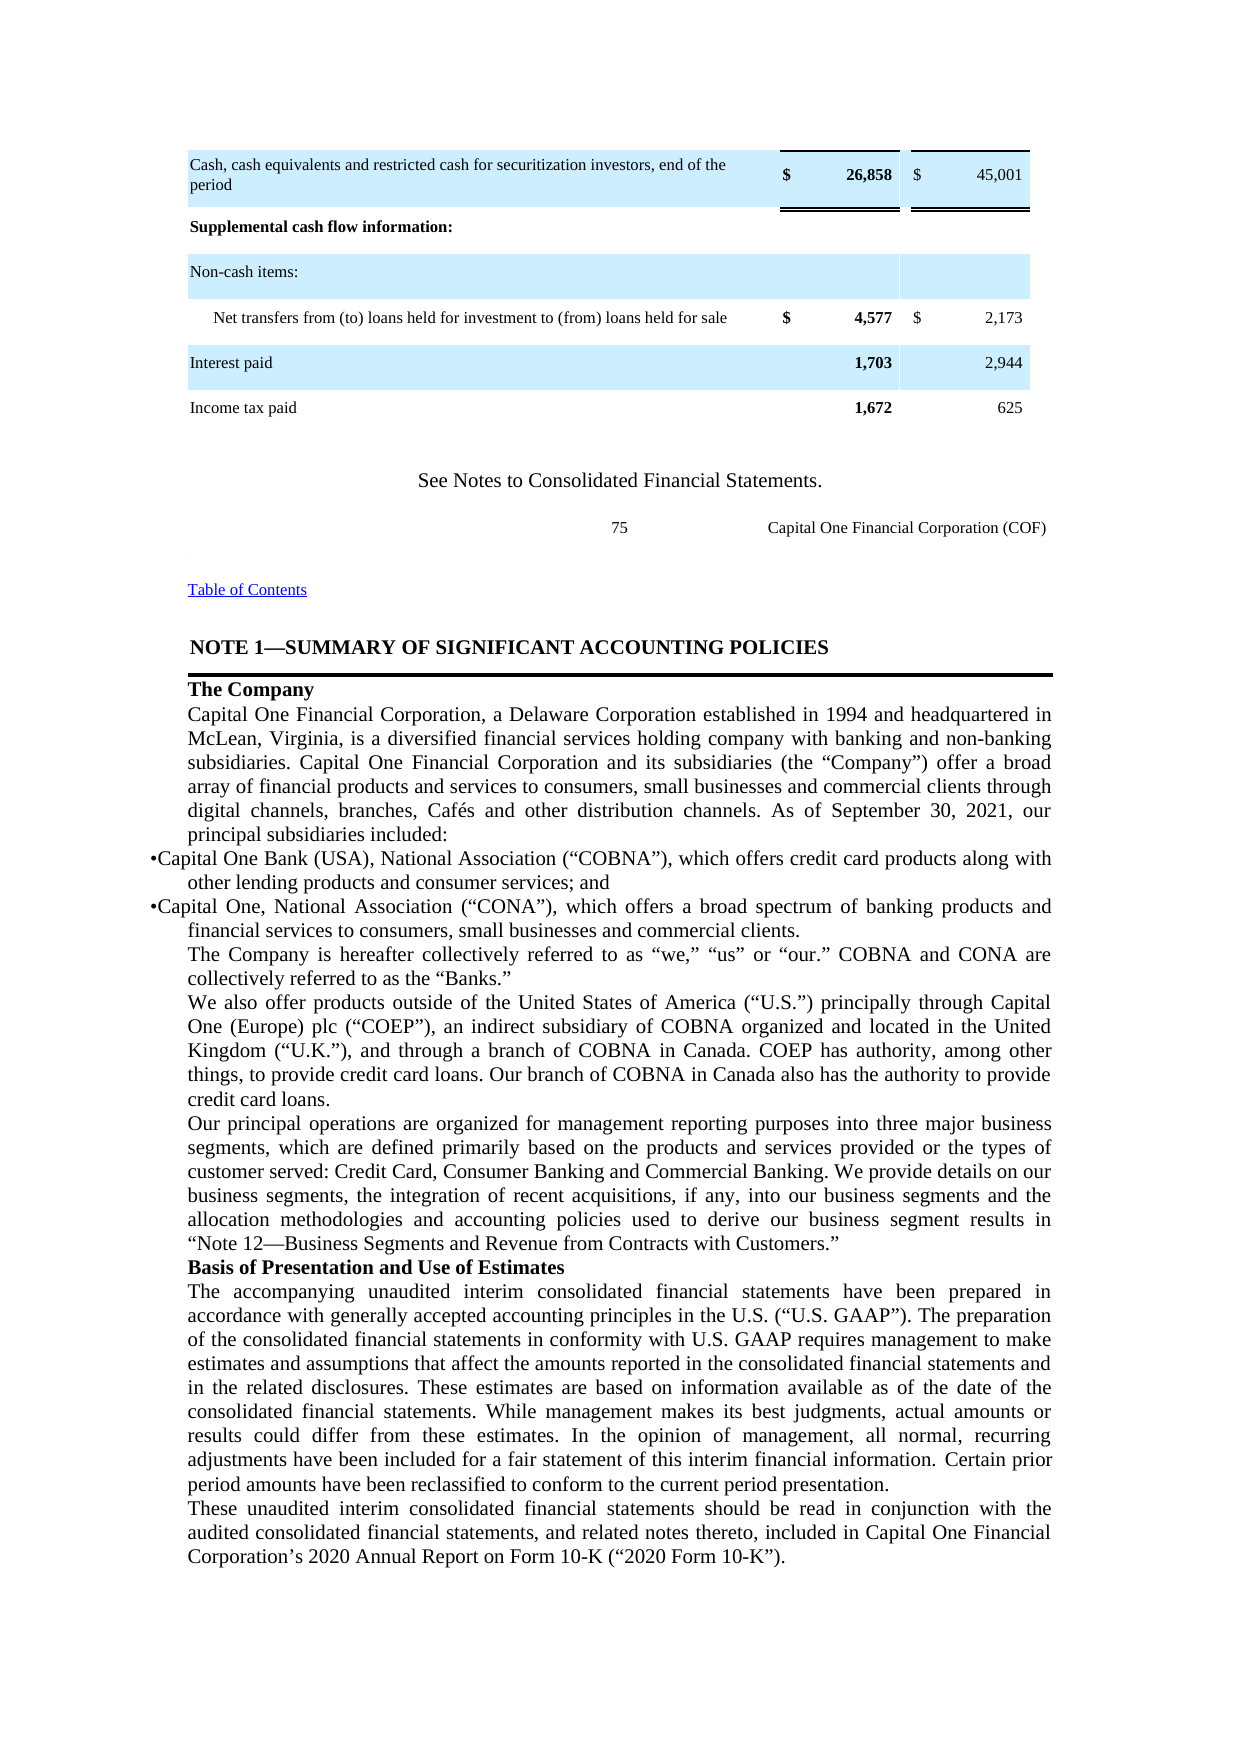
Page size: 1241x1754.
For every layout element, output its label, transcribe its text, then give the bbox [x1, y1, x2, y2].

text Basis of Presentation and Use of Estimates [187, 1255, 1053, 1279]
text The accompanying unaudited interim consolidated financial statements have been prepared in accordance with generally accepted accounting principles in the U.S. (“U.S. GAAP”). The preparation of the consolidated financial statements in conformity with U.S. GAAP requires management to make estimates and assumptions that affect the amounts reported in the consolidated financial statements and in the related disclosures. These estimates are based on information available as of the date of the consolidated financial statements. While management makes its best judgments, actual amounts or results could differ from these estimates. In the opinion of management, all normal, recurring adjustments have been included for a fair statement of this interim financial information. Certain prior period amounts have been reclassified to conform to the current period presentation. [187, 1279, 1053, 1496]
text •Capital One, National Association (“CONA”), which offers a broad spectrum of banking products and financial services to consumers, small businesses and commercial clients. [150, 894, 1053, 942]
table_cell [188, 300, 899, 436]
text These unaudited interim consolidated financial statements should be read in conjunction with the audited consolidated financial statements, and related notes thereto, included in Capital One Financial Corporation’s 2020 Annual Report on Form 10-K (“2020 Form 10-K”). [187, 1496, 1053, 1568]
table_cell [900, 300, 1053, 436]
text •Capital One Bank (USA), National Association (“COBNA”), which offers credit card products along with other lending products and consumer services; and [150, 846, 1053, 894]
text Capital One Financial Corporation, a Delaware Corporation established in 1994 and headquartered in McLean, Virginia, is a diversified financial services holding company with banking and non-banking subsidiaries. Capital One Financial Corporation and its subsidiaries (the “Company”) offer a broad array of financial products and services to consumers, small businesses and commercial clients through digital channels, branches, Cafés and other distribution channels. As of September 30, 2021, our principal subsidiaries included: [187, 701, 1053, 846]
text We also offer products outside of the United States of America (“U.S.”) principally through Capital One (Europe) plc (“COEP”), an indirect subsidiary of COBNA organized and located in the United Kingdom (“U.K.”), and through a branch of COBNA in Canada. COEP has authority, among other things, to provide credit card loans. Our branch of COBNA in Canada also has the authority to provide credit card loans. [187, 990, 1053, 1111]
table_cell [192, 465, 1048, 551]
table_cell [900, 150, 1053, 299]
text The Company [187, 677, 1053, 701]
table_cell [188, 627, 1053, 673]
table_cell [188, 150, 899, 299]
text The Company is hereafter collectively referred to as “we,” “us” or “our.” COBNA and CONA are collectively referred to as the “Banks.” [187, 942, 1053, 990]
text Table of Contents [187, 579, 1053, 598]
text Our principal operations are organized for management reporting purposes into three major business segments, which are defined primarily based on the products and services provided or the types of customer served: Credit Card, Consumer Banking and Commercial Banking. We provide details on our business segments, the integration of recent acquisitions, if any, into our business segments and the allocation methodologies and accounting policies used to derive our business segment results in “Note 12—Business Segments and Revenue from Contracts with Customers.” [187, 1111, 1053, 1255]
